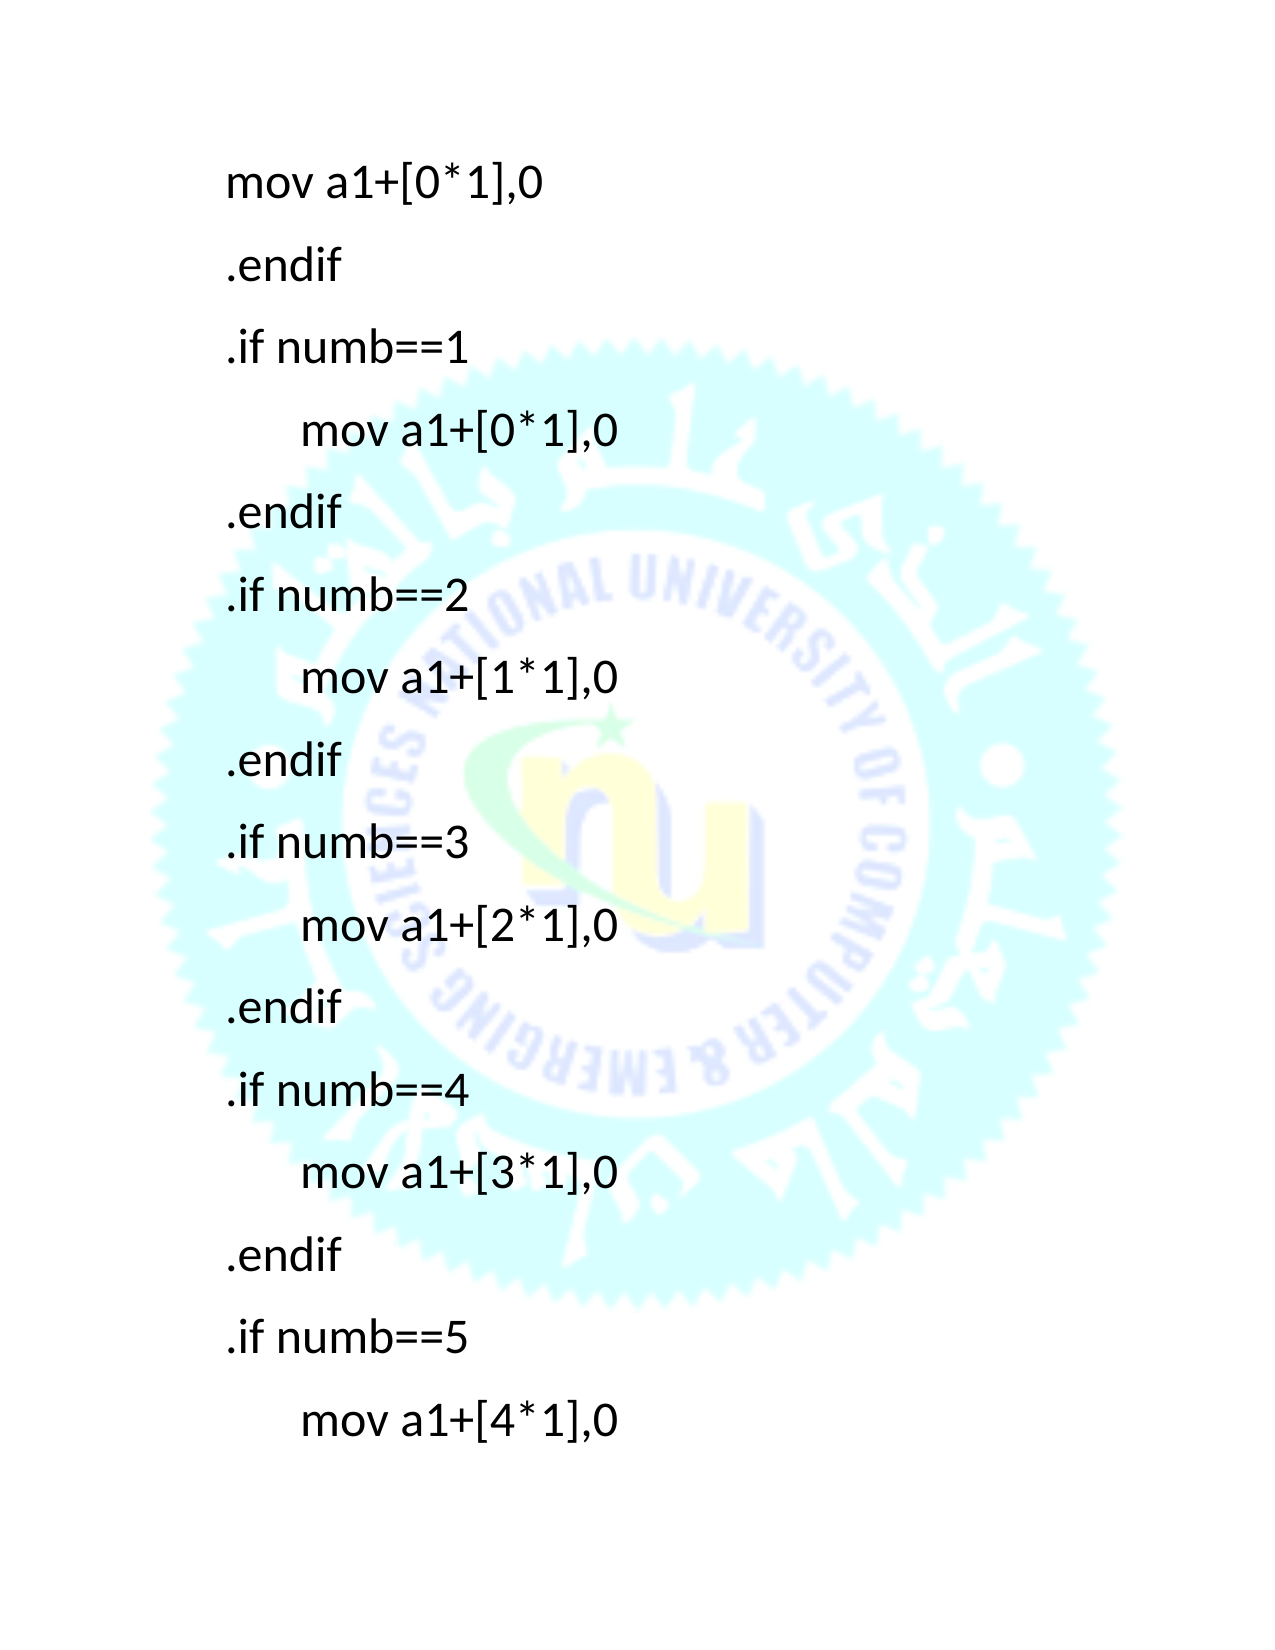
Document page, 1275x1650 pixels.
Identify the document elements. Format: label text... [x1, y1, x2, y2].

text .if numb==4 [150, 1057, 1125, 1118]
text .if numb==3 [150, 810, 1125, 871]
text .if numb==5 [150, 1305, 1125, 1366]
text .endif [150, 727, 1125, 788]
text .endif [150, 1222, 1125, 1283]
text mov a1+[3*1],0 [150, 1140, 1125, 1201]
text .endif [150, 232, 1125, 293]
text mov a1+[4*1],0 [150, 1387, 1125, 1448]
text mov a1+[0*1],0 [150, 397, 1125, 458]
text .endif [150, 975, 1125, 1036]
text mov a1+[0*1],0 [150, 150, 1125, 211]
text .endif [150, 480, 1125, 541]
text .if numb==2 [150, 562, 1125, 623]
text mov a1+[1*1],0 [150, 645, 1125, 706]
text mov a1+[2*1],0 [150, 892, 1125, 953]
text .if numb==1 [150, 315, 1125, 376]
